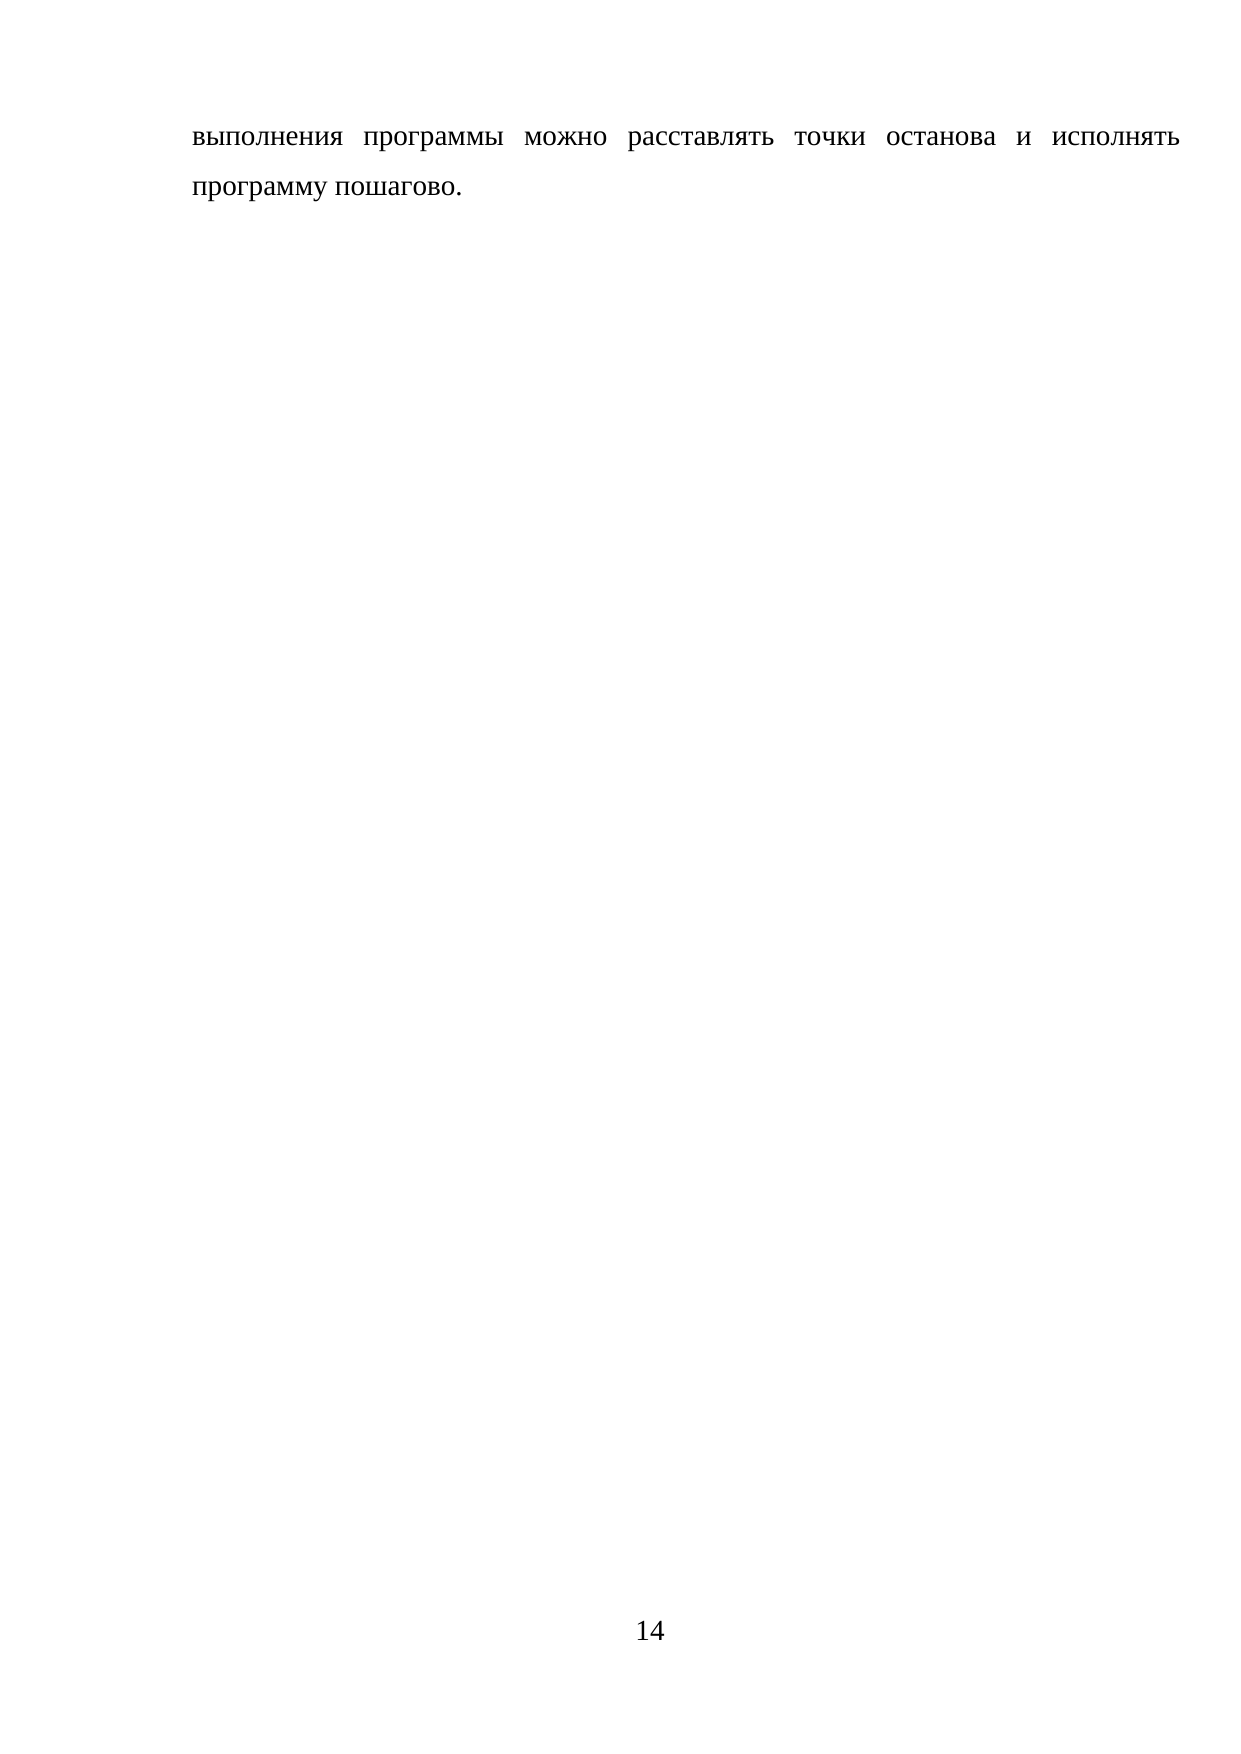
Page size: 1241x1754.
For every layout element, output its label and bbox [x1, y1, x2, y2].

text [192, 118, 1181, 202]
